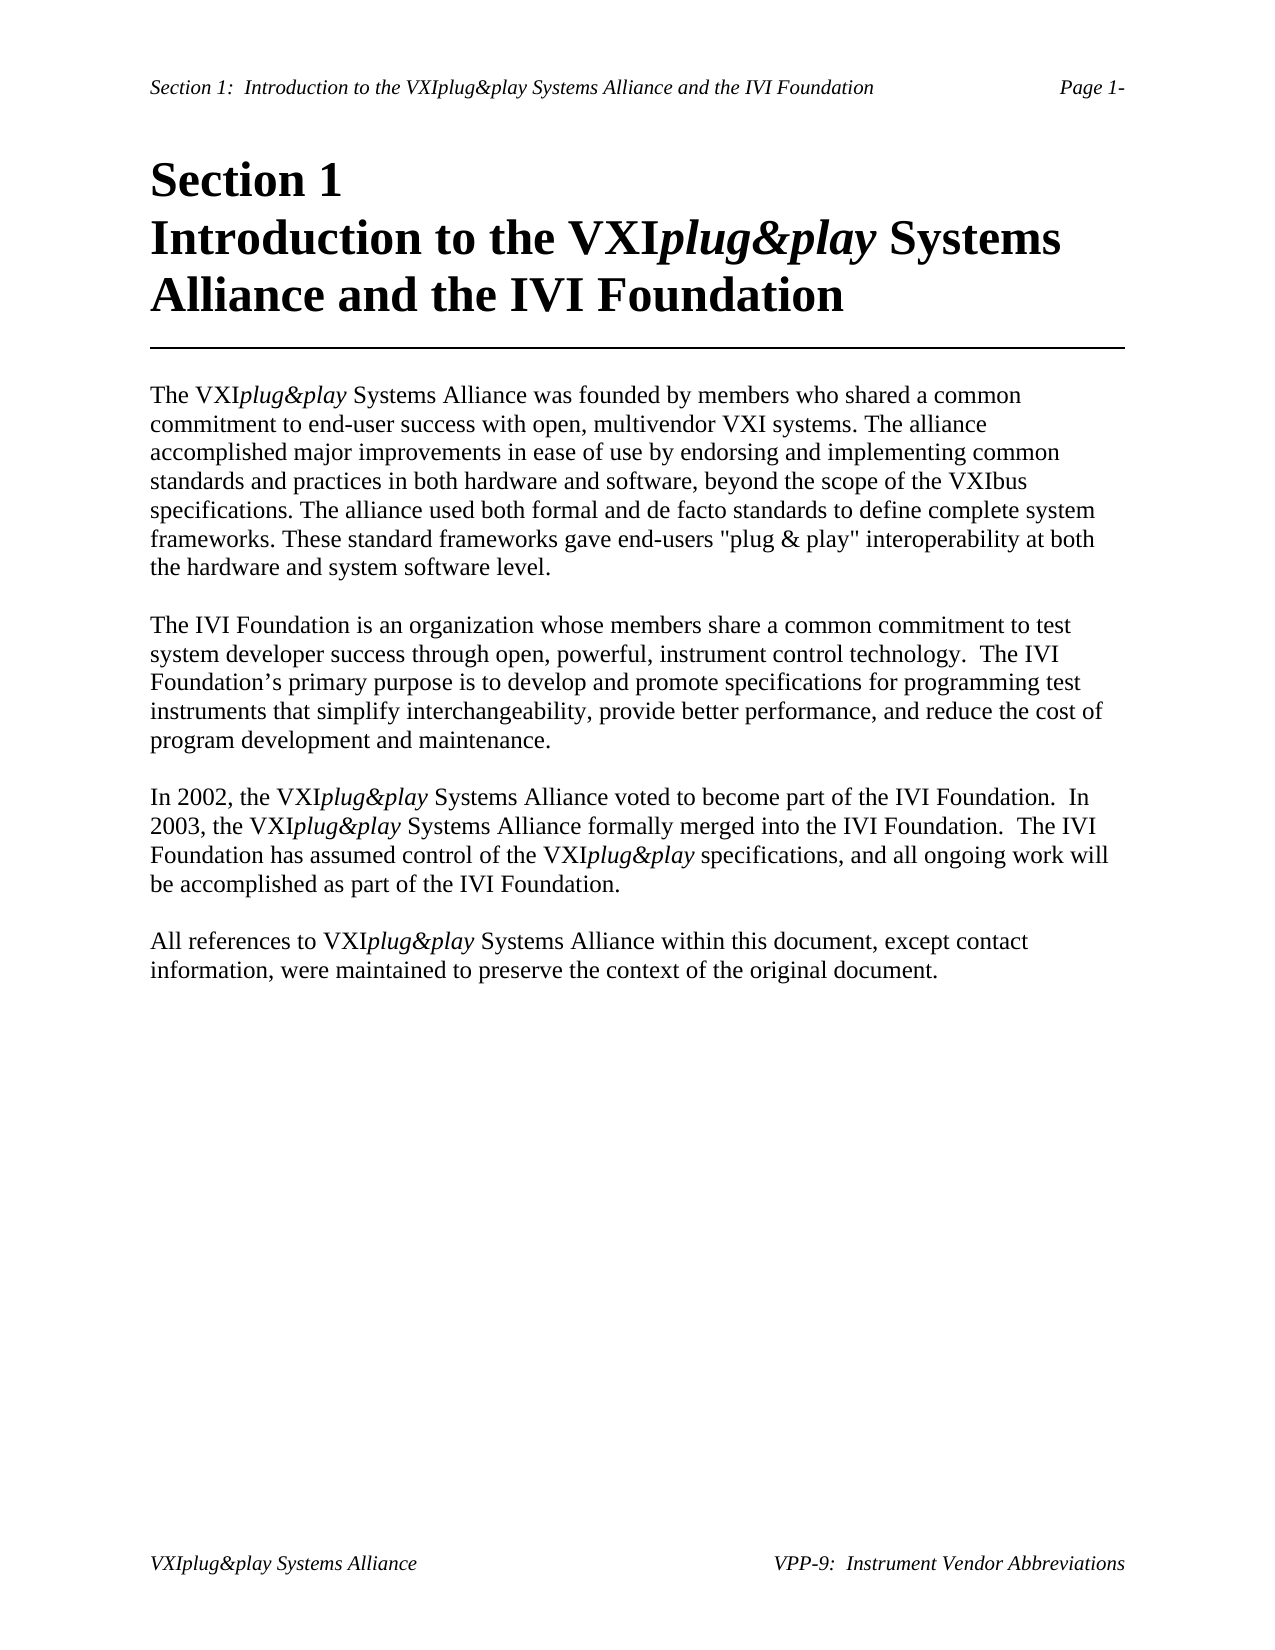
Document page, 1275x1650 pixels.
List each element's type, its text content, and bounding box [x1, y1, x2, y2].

subtitle Section 1 [150, 150, 1125, 207]
text The IVI Foundation is an organization whose members share a common commitment to test system developer success through open, powerful, instrument control technology. The IVI Foundation’s primary purpose is to develop and promote specifications for programming test instruments that simplify interchangeability, provide better performance, and reduce the cost of program development and maintenance. [150, 610, 1125, 754]
text In 2002, the VXIplug&play Systems Alliance voted to become part of the IVI Foundation. In 2003, the VXIplug&play Systems Alliance formally merged into the IVI Foundation. The IVI Foundation has assumed control of the VXIplug&play specifications, and all ongoing work will be accomplished as part of the IVI Foundation. [150, 782, 1125, 897]
text All references to VXIplug&play Systems Alliance within this document, except contact information, were maintained to preserve the context of the original document. [150, 926, 1125, 984]
subtitle Introduction to the VXIplug&play Systems and the IVI Foundation [150, 207, 1125, 322]
text The VXIplug&play Systems Alliance was founded by members who shared a common commitment to end-user success with open, multivendor VXI systems. The alliance accomplished major improvements in ease of use by endorsing and implementing common standards and practices in both hardware and software, beyond the scope of the VXIbus specifications. The alliance used both formal and de facto standards to define complete system frameworks. These standard frameworks gave end-users "plug & play" interoperability at both the hardware and system software level. [150, 380, 1125, 581]
